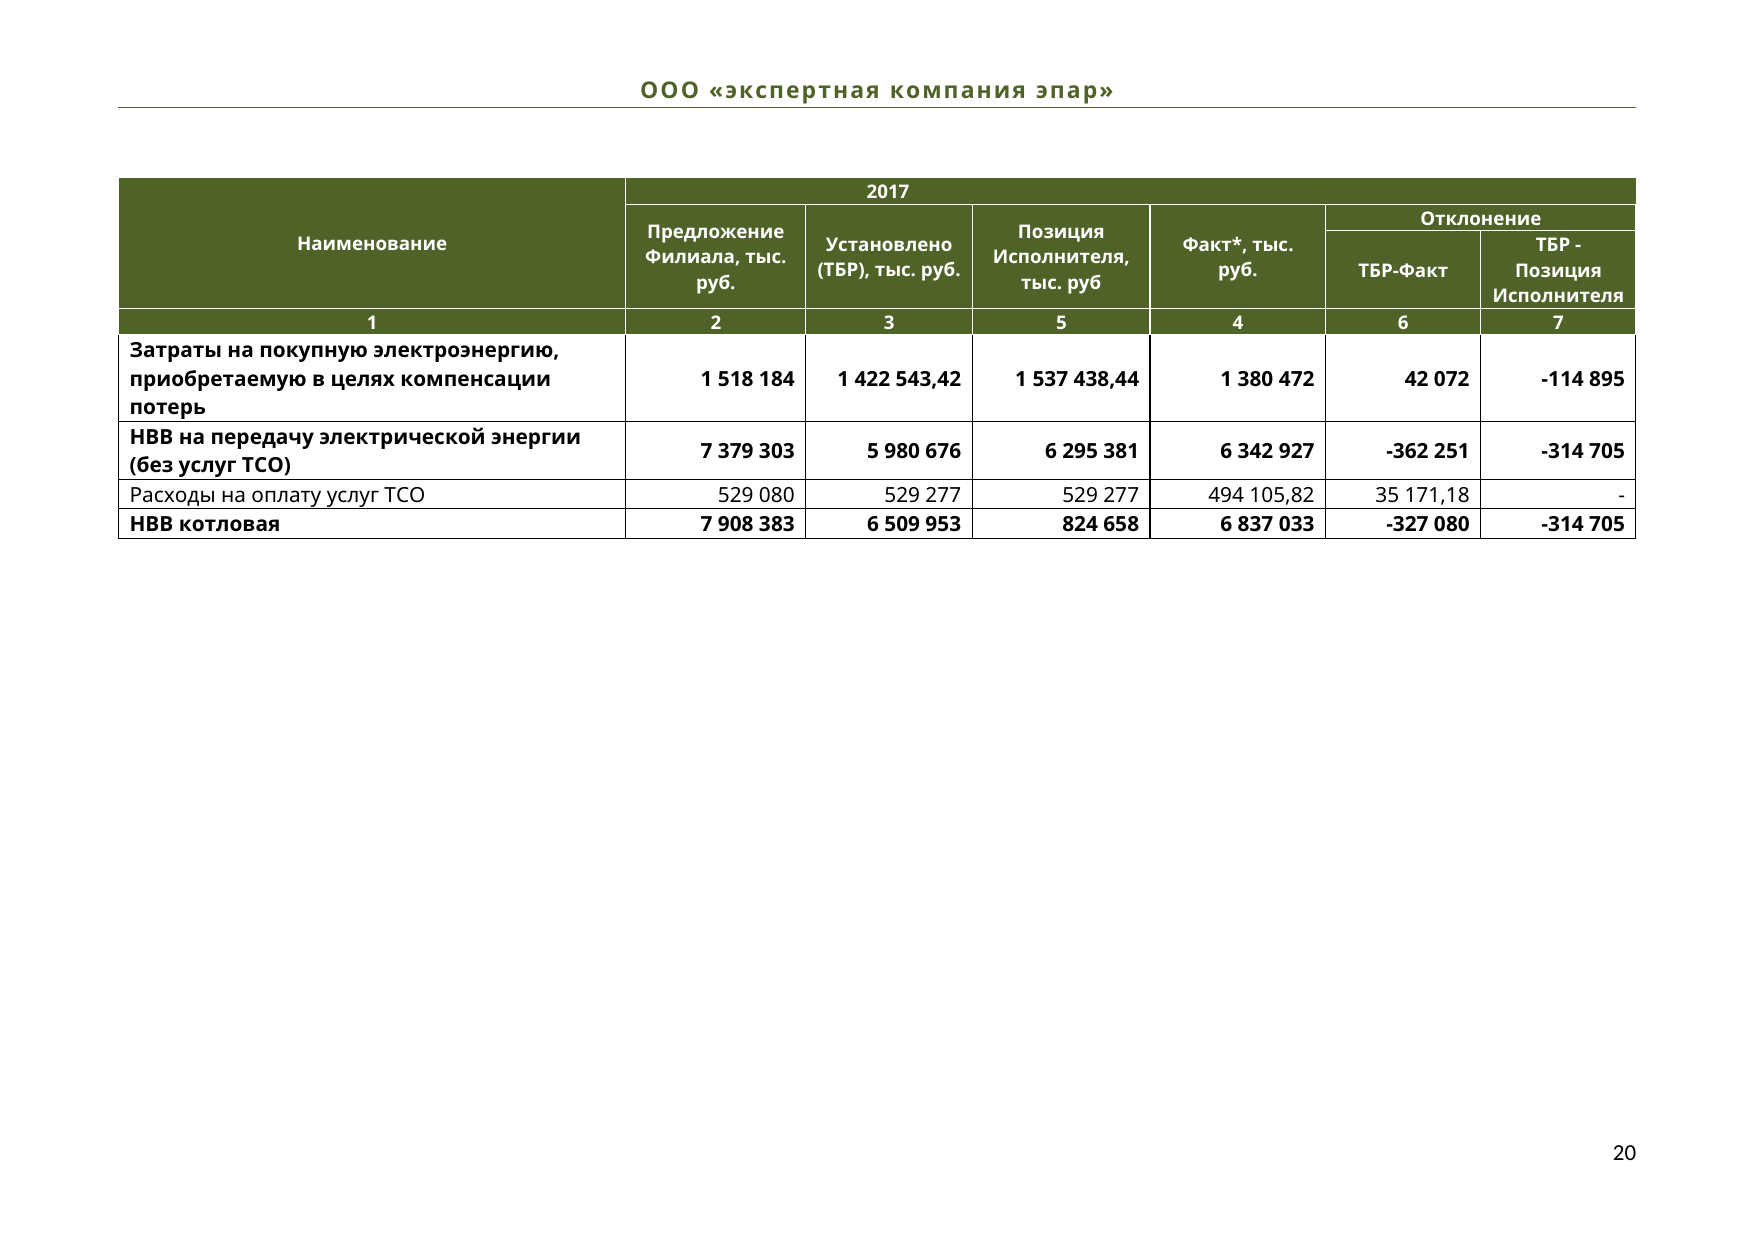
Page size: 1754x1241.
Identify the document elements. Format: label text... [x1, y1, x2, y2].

table_header [1150, 178, 1325, 204]
table_header [1325, 178, 1481, 204]
table_cell - [1481, 480, 1635, 508]
table_cell 7 379 303 [626, 422, 805, 479]
table_cell 1 518 184 [626, 336, 805, 421]
table_cell 35 171,18 [1326, 480, 1480, 508]
table_cell Расходы на оплату услуг ТСО [119, 480, 625, 508]
table_cell Отклонение [1326, 205, 1635, 230]
table_cell -114 895 [1481, 336, 1635, 421]
table_cell 6 509 953 [806, 509, 972, 538]
table_cell 529 277 [806, 480, 972, 508]
table_cell 6 [1326, 309, 1480, 334]
table_cell 6 837 033 [1151, 509, 1325, 538]
table_cell -362 251 [1326, 422, 1480, 479]
table_cell 1 [119, 309, 625, 334]
table_cell 529 277 [973, 480, 1149, 508]
table_cell -314 705 [1481, 422, 1635, 479]
table_cell 1 422 543,42 [806, 336, 972, 421]
table_cell 42 072 [1326, 336, 1480, 421]
table_cell НВВ котловая [119, 509, 625, 538]
table_cell 1 380 472 [1151, 336, 1325, 421]
table_cell 6 342 927 [1151, 422, 1325, 479]
table_cell 7 908 383 [626, 509, 805, 538]
table_cell Факт*, тыс. руб. [1151, 205, 1325, 308]
table_cell -314 705 [1481, 509, 1635, 538]
table_cell 6 295 381 [973, 422, 1149, 479]
table_cell 824 658 [973, 509, 1149, 538]
table_header 2017 [626, 178, 1150, 204]
table_cell 529 080 [626, 480, 805, 508]
table_cell 5 980 676 [806, 422, 972, 479]
table_cell НВВ на передачу электрической энергии (без услуг ТСО) [119, 422, 625, 479]
table_cell -327 080 [1326, 509, 1480, 538]
table_cell Позиция Исполнителя, тыс. руб [973, 205, 1149, 308]
table_cell 3 [806, 309, 972, 334]
table_cell 1 537 438,44 [973, 336, 1149, 421]
table_cell 5 [973, 309, 1149, 334]
table_cell 7 [1481, 309, 1635, 334]
table_cell ТБР - Позиция Исполнителя [1481, 231, 1635, 308]
table_header [1481, 178, 1636, 204]
table_cell Предложение Филиала, тыс. руб. [626, 205, 805, 308]
table_cell ТБР-Факт [1326, 231, 1480, 308]
table_cell Установлено (ТБР), тыс. руб. [806, 205, 972, 308]
table_cell 2 [626, 309, 805, 334]
table_cell Затраты на покупную электроэнергию, приобретаемую в целях компенсации потерь [119, 336, 625, 421]
table_header Наименование [119, 178, 625, 308]
table_cell 4 [1151, 309, 1325, 334]
table_cell 494 105,82 [1151, 480, 1325, 508]
